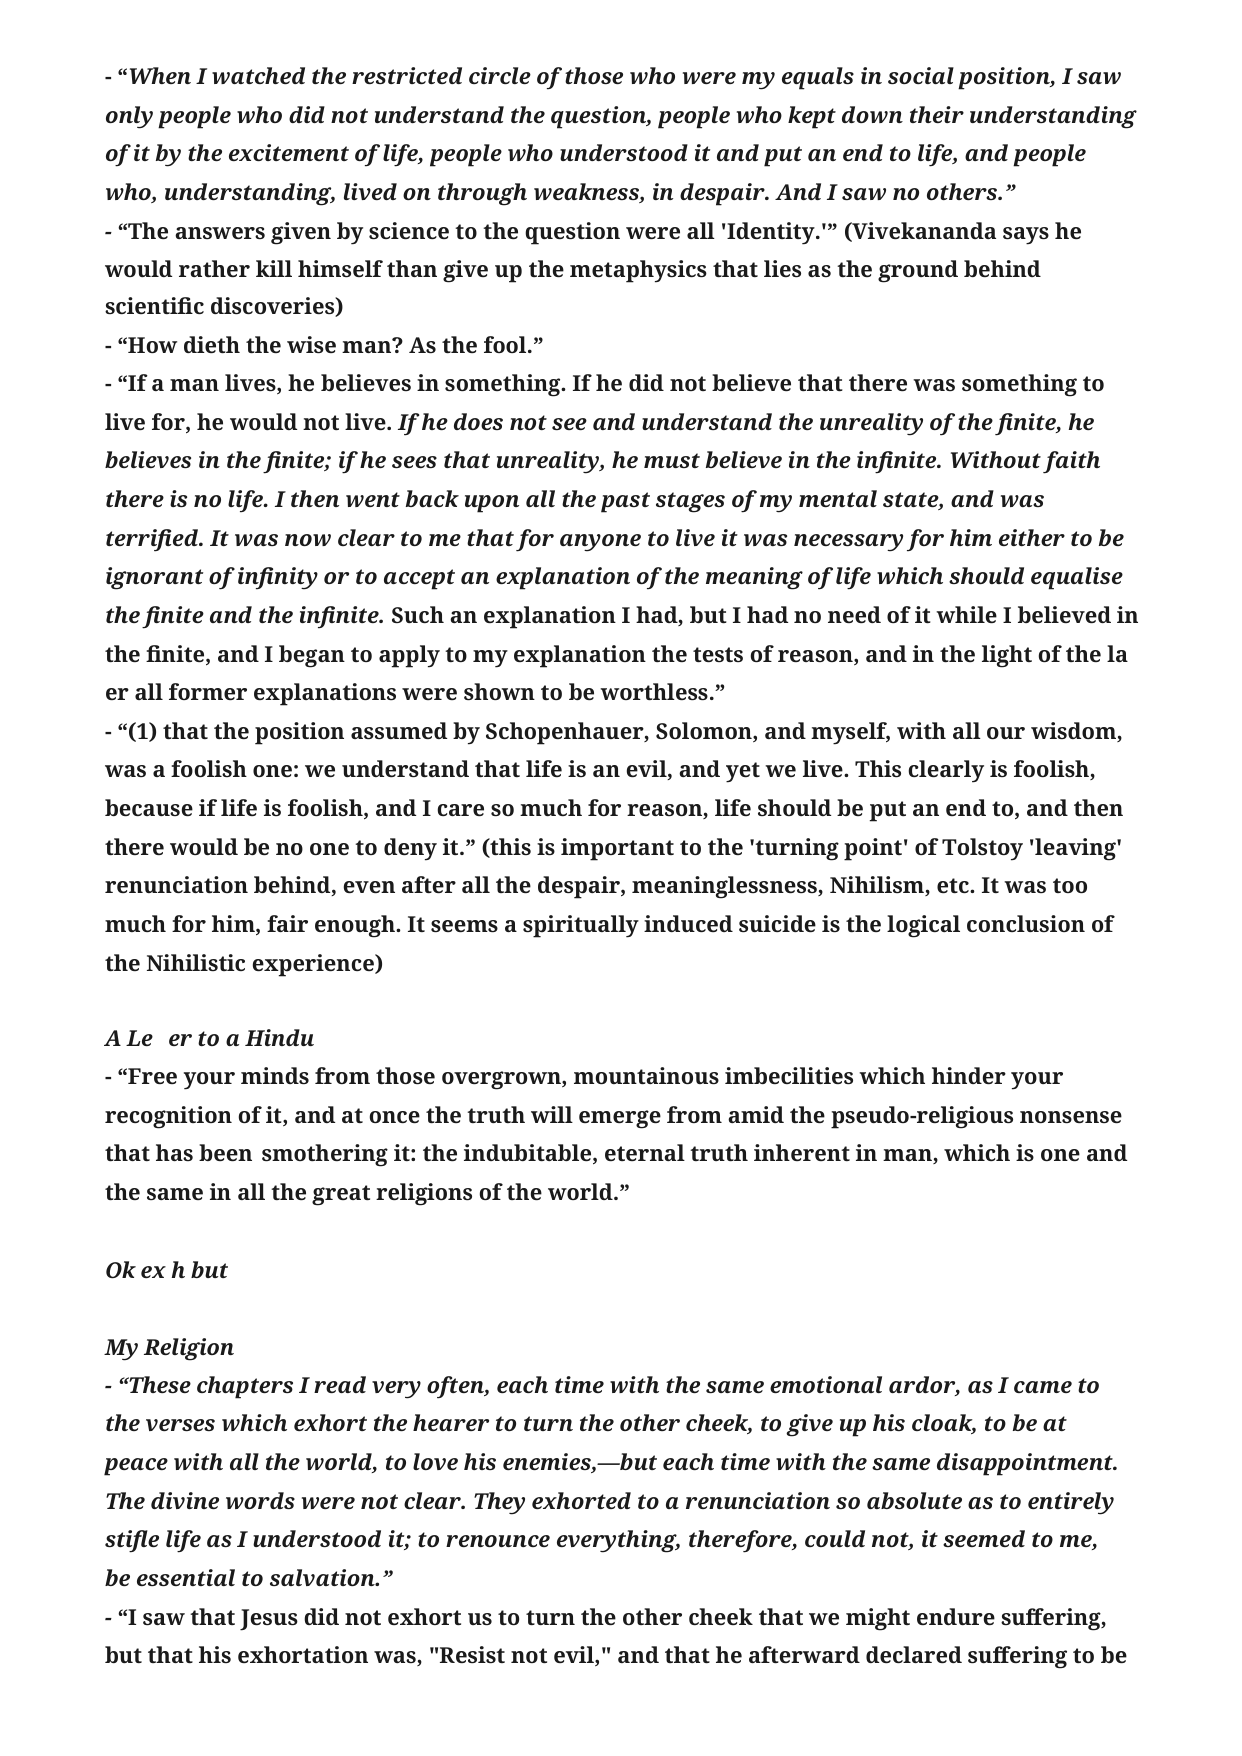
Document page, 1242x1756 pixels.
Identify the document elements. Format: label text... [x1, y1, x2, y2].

text - “When I watched the restricted circle of those who were my equals in social position, I saw only people who did not understand the question, people who kept down their understanding of it by the excitement of life, people who understood it and put an end to life, and people who, understanding, lived on through weakness, in despair. And I saw no others.” [105, 61, 1141, 207]
text - “How dieth the wise man? As the fool.” [105, 330, 1155, 360]
text - “If a man lives, he believes in something. If he did not believe that there was something to live for, he would not live. If he does not see and understand the unreality of the ﬁnite, he believes in the ﬁnite; if he sees that unreality, he must believe in the inﬁnite. Without faith there is no life. I then went back upon all the past stages of my mental state, and was terriﬁed. It was now clear to me that for anyone to live it was necessary for him either to be ignorant of inﬁnity or to accept an explanation of the meaning of life which should equalise the ﬁnite and the inﬁnite. Such an explanation I had, but I had no need of it while I believed in the ﬁnite, and I began to apply to my explanation the tests of reason, and in the light of the la er all former explanations were shown to be worthless.” [105, 368, 1142, 707]
text My Religion [105, 1332, 1155, 1362]
text - “These chapters I read very often, each time with the same emotional ardor, as I came to the verses which exhort the hearer to turn the other cheek, to give up his cloak, to be at peace with all the world, to love his enemies,—but each time with the same disappointment. The divine words were not clear. They exhorted to a renunciation so absolute as to entirely stiﬂe life as I understood it; to renounce everything, therefore, could not, it seemed to me, be essential to salvation.” [105, 1370, 1124, 1593]
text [105, 1602, 1136, 1670]
text A Le er to a Hindu [105, 1023, 1155, 1053]
text - “Free your minds from those overgrown, mountainous imbecilities which hinder your recognition of it, and at once the truth will emerge from amid the pseudo-religious nonsense that has been smothering it: the indubitable, eternal truth inherent in man, which is one and the same in all the great religions of the world.” [105, 1061, 1134, 1207]
text - “(1) that the position assumed by Schopenhauer, Solomon, and myself, with all our wisdom, was a foolish one: we understand that life is an evil, and yet we live. This clearly is foolish, because if life is foolish, and I care so much for reason, life should be put an end to, and then there would be no one to deny it.” (this is important to the 'turning point' of Tolstoy 'leaving' renunciation behind, even after all the despair, meaninglessness, Nihilism, etc. It was too much for him, fair enough. It seems a spiritually induced suicide is the logical conclusion of the Nihilistic experience) [105, 716, 1136, 977]
text Ok ex h but [105, 1255, 1155, 1285]
text - “The answers given by science to the question were all 'Identity.'” (Vivekananda says he would rather kill himself than give up the metaphysics that lies as the ground behind scientiﬁc discoveries) [105, 216, 1139, 321]
